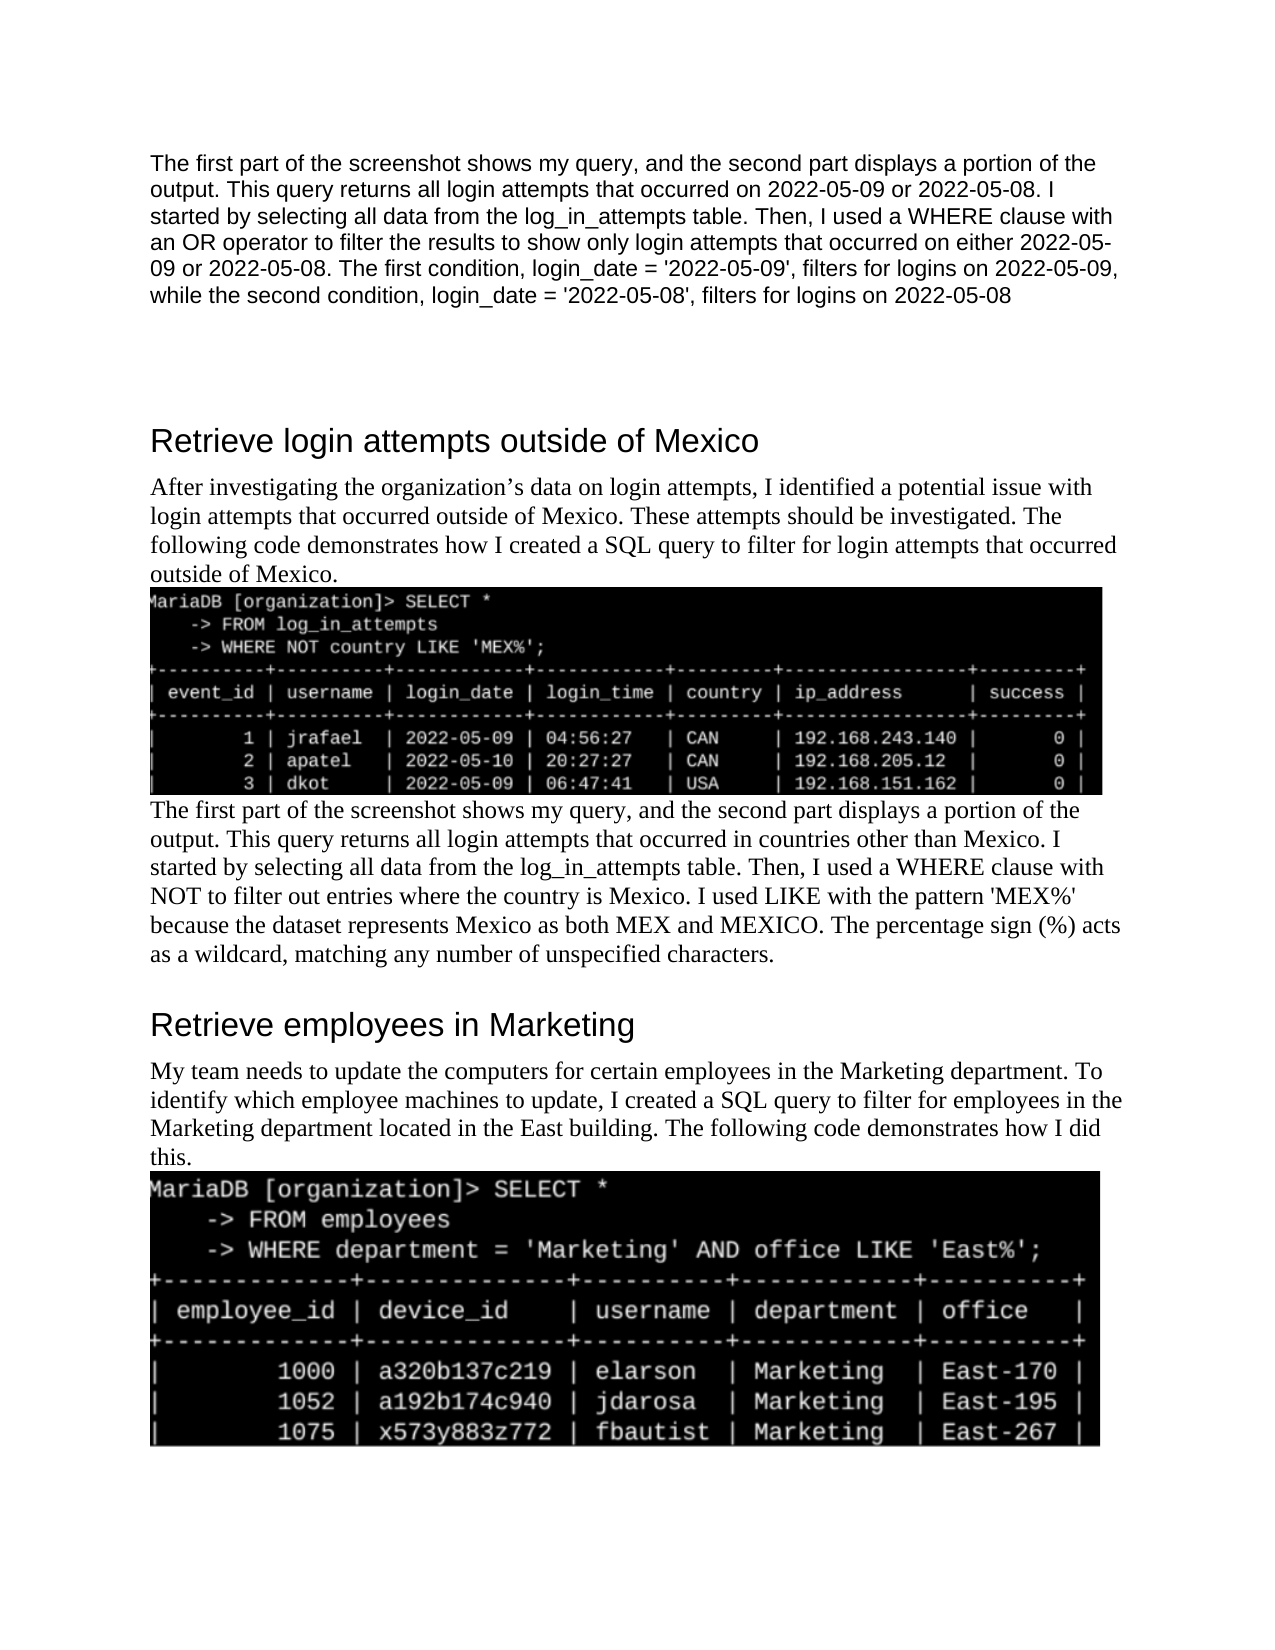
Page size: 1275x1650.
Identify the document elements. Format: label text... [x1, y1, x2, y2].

text Retrieve employees in Marketing [150, 1005, 1125, 1043]
picture [150, 1171, 1100, 1448]
text After investigating the organization’s data on login attempts, I identified a potential issue with login attempts that occurred outside of Mexico. These attempts should be investigated. The following code demonstrates how I created a SQL query to filter for login attempts that occurred outside of Mexico. [150, 472, 1125, 587]
picture [150, 587, 1103, 795]
text My team needs to update the computers for certain employees in the Marketing department. To identify which employee machines to update, I created a SQL query to filter for employees in the Marketing department located in the East building. The following code demonstrates how I did this. [150, 1056, 1125, 1171]
text Retrieve login attempts outside of Mexico [150, 422, 1125, 460]
text The first part of the screenshot shows my query, and the second part displays a portion of the output. This query returns all login attempts that occurred in countries other than Mexico. I started by selecting all data from the log_in_attempts table. Then, I used a WHERE clause with NOT to filter out entries where the country is Mexico. I used LIKE with the pattern 'MEX%' because the dataset represents Mexico as both MEX and MEXICO. The percentage sign (%) acts as a wildcard, matching any number of unspecified characters. [150, 795, 1125, 967]
text The first part of the screenshot shows my query, and the second part displays a portion of the output. This query returns all login attempts that occurred on 2022-05-09 or 2022-05-08. I started by selecting all data from the log_in_attempts table. Then, I used a WHERE clause with an OR operator to filter the results to show only login attempts that occurred on either 2022-05-09 or 2022-05-08. The first condition, login_date = '2022-05-09', filters for logins on 2022-05-09, while the second condition, login_date = '2022-05-08', filters for logins on 2022-05-08 [150, 150, 1125, 308]
